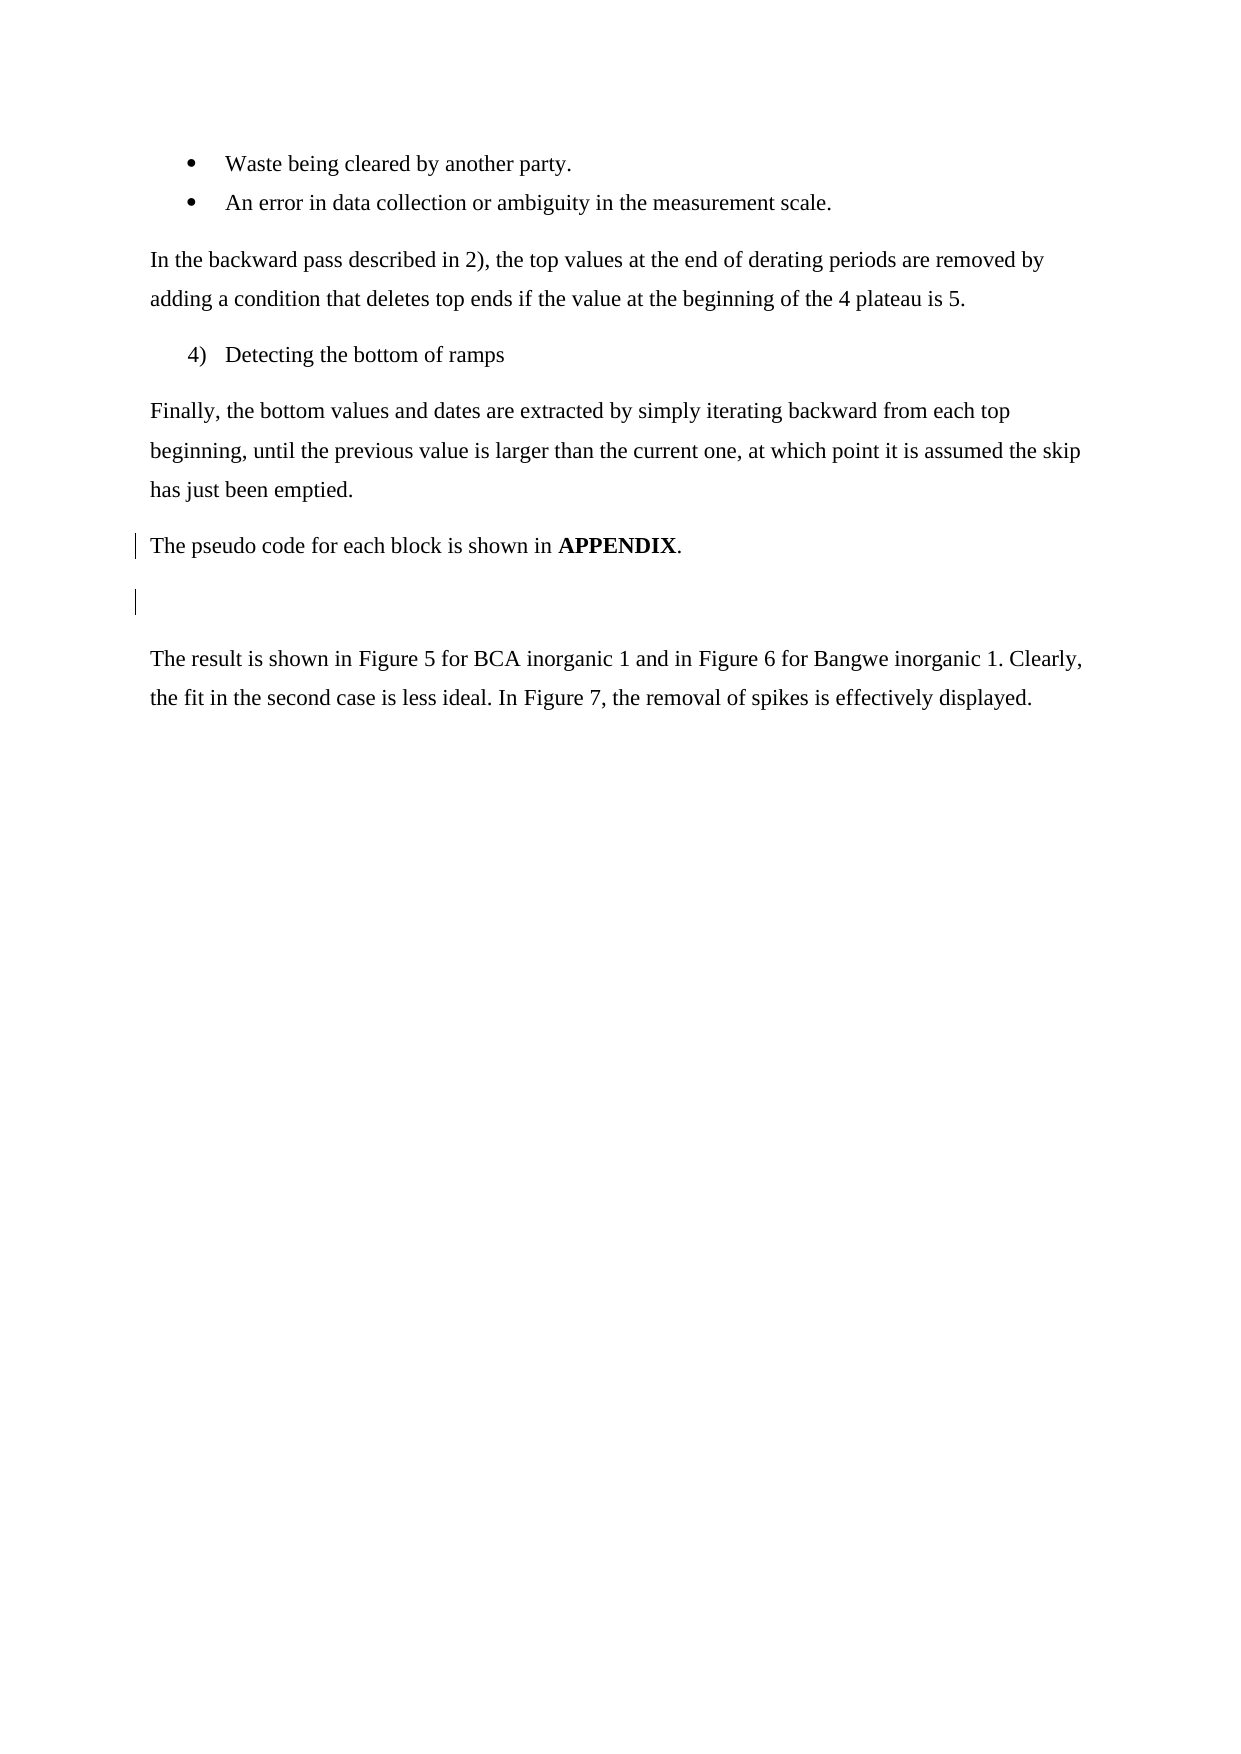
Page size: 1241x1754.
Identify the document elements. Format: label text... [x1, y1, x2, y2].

text The pseudo code for each block is shown in APPENDIX. [150, 532, 1090, 559]
text The result is shown in Figure 5 for BCA inorganic 1 and in Figure 6 for Bangwe inorganic 1. Clearly, the fit in the second case is less ideal. In Figure 7, the removal of spikes is effectively displayed. [150, 645, 1090, 711]
text Finally, the bottom values and dates are extracted by simply iterating backward from each top beginning, until the previous value is larger than the current one, at which point it is assumed the skip has just been emptied. [150, 397, 1090, 503]
list Detecting the bottom of ramps [187, 341, 1090, 368]
text In the backward pass described in 2), the top values at the end of derating periods are removed by adding a condition that deletes top ends if the value at the beginning of the 4 plateau is 5. [150, 246, 1090, 311]
list Waste being cleared by another party. [187, 150, 1090, 176]
list An error in data collection or ambiguity in the measurement scale. [187, 189, 1090, 216]
